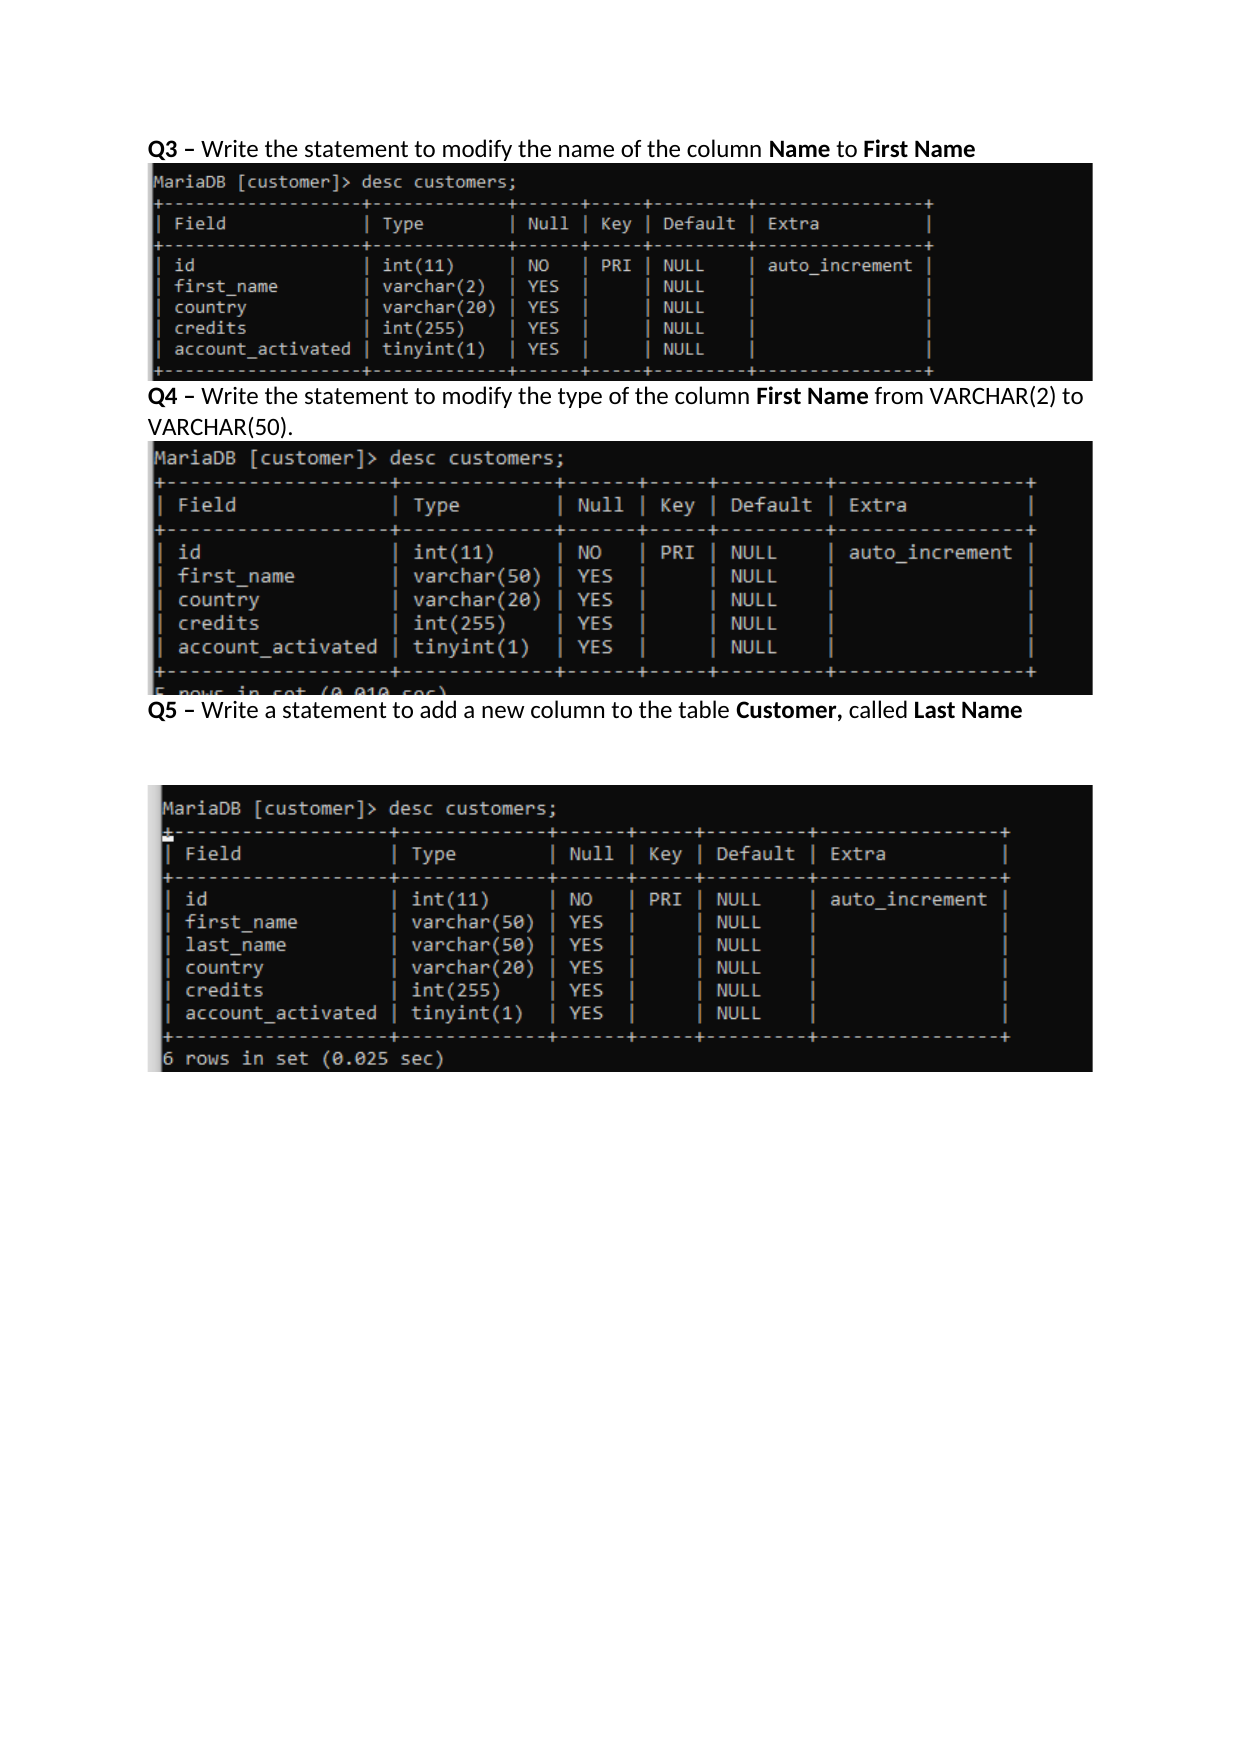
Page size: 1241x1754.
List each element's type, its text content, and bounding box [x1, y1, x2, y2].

picture [147, 785, 1093, 1072]
text Q4 – Write the statement to modify the type of the column First Name from VARCHAR(2) to VARCHAR(50). [148, 381, 1093, 441]
text Q3 – Write the statement to modify the name of the column Name to First Name [148, 133, 1093, 163]
text Q5 – Write a statement to add a new column to the table Customer, called Last Name [148, 695, 1093, 725]
picture [147, 441, 1093, 695]
picture [147, 163, 1093, 381]
